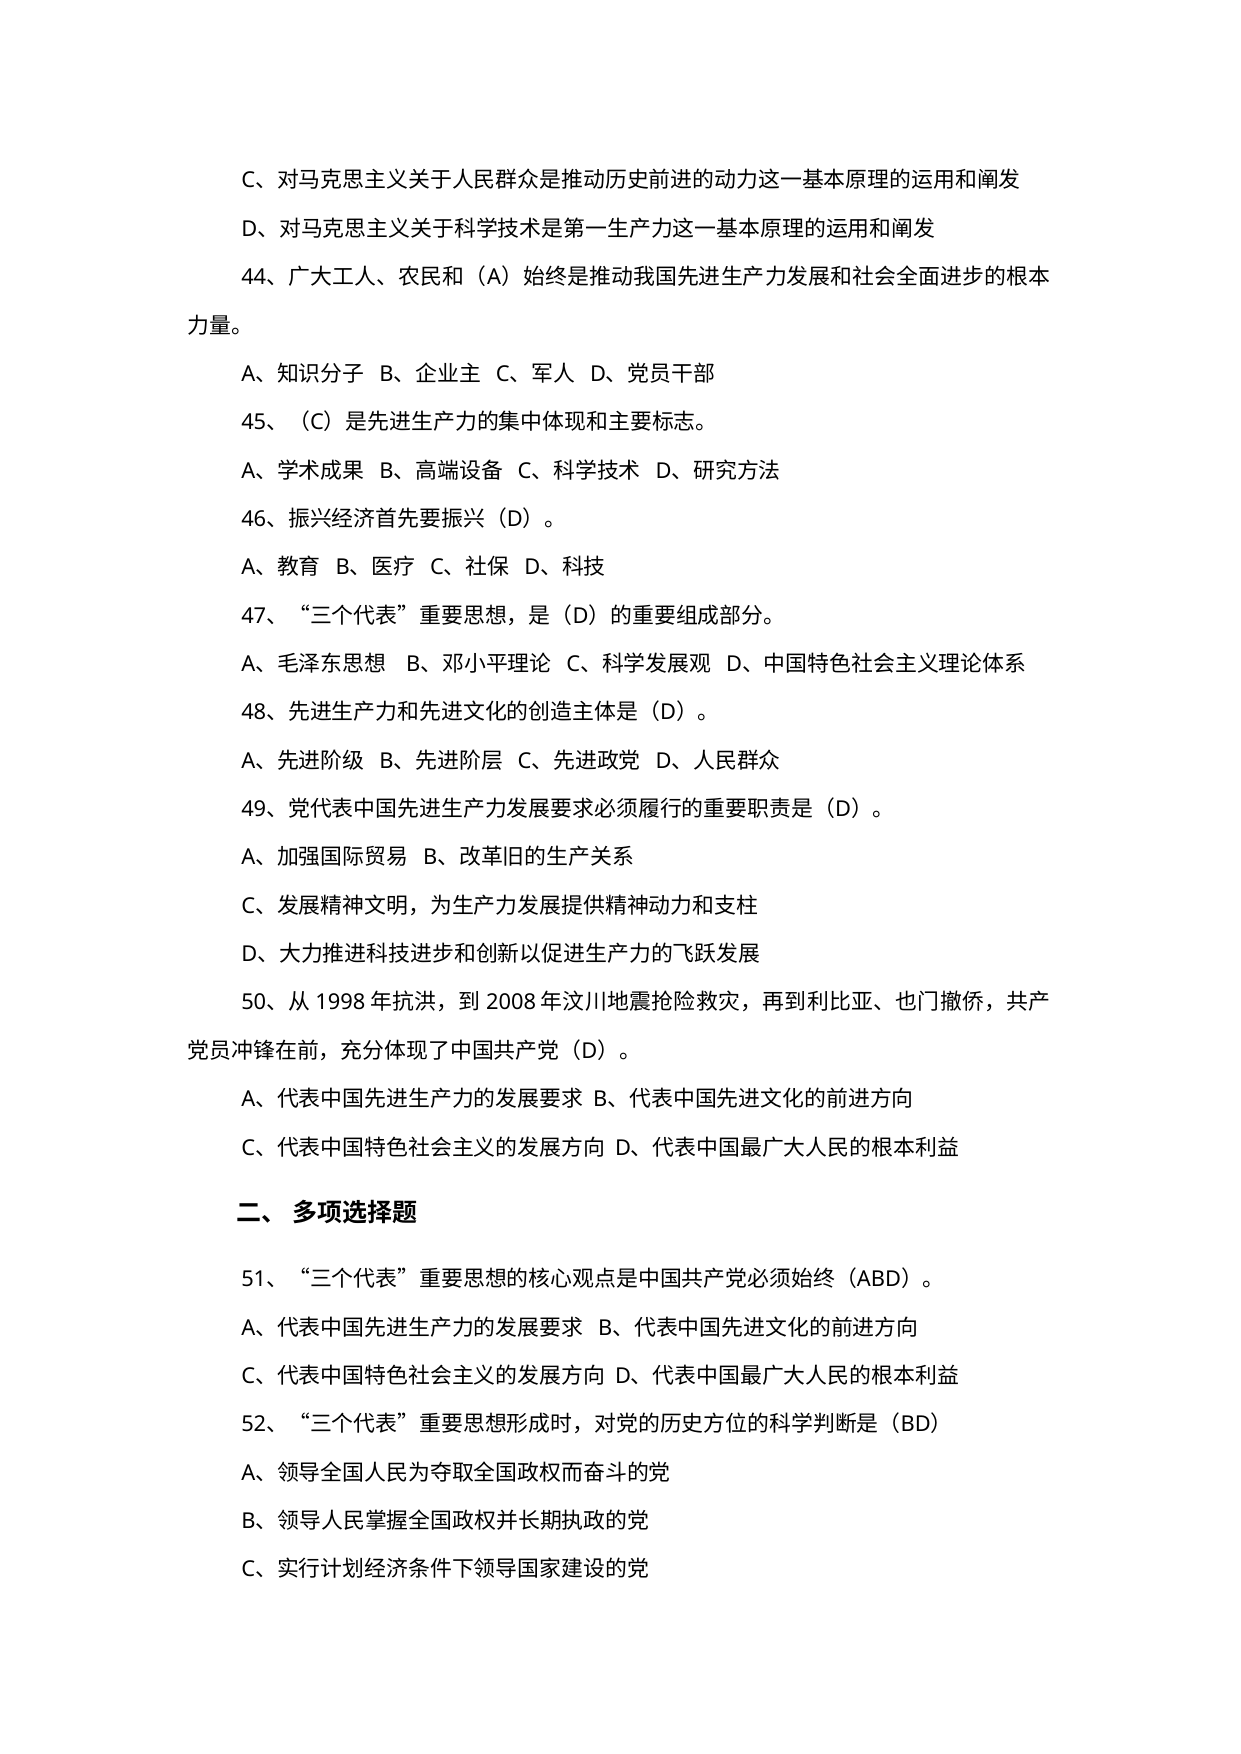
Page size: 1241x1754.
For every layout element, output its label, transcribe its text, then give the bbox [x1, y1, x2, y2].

text 49、党代表中国先进生产力发展要求必须履行的重要职责是（D）。 [187, 791, 1053, 823]
text A、加强国际贸易 B、改革旧的生产关系 [187, 839, 1053, 872]
text A、毛泽东思想 B、邓小平理论 C、科学发展观 D、中国特色社会主义理论体系 [187, 646, 1053, 678]
text 48、先进生产力和先进文化的创造主体是（D）。 [187, 694, 1053, 727]
text B、领导人民掌握全国政权并长期执政的党 [187, 1503, 1053, 1535]
text C、发展精神文明，为生产力发展提供精神动力和支柱 [187, 887, 1053, 920]
text A、领导全国人民为夺取全国政权而奋斗的党 [187, 1454, 1053, 1487]
text A、知识分子 B、企业主 C、军人 D、党员干部 [187, 356, 1053, 388]
text C、代表中国特色社会主义的发展方向 D、代表中国最广大人民的根本利益 [187, 1129, 1053, 1162]
text A、教育 B、医疗 C、社保 D、科技 [187, 549, 1053, 582]
text 47、“三个代表”重要思想，是（D）的重要组成部分。 [187, 597, 1053, 630]
text D、对马克思主义关于科学技术是第一生产力这一基本原理的运用和阐发 [187, 210, 1053, 243]
text 50、从1998年抗洪，到2008年汶川地震抢险救灾，再到利比亚、也门撤侨，共产党员冲锋在前，充分体现了中国共产党（D）。 [187, 984, 1053, 1065]
text 44、广大工人、农民和（A）始终是推动我国先进生产力发展和社会全面进步的根本力量。 [187, 259, 1053, 340]
text 45、（C）是先进生产力的集中体现和主要标志。 [187, 404, 1053, 437]
text A、学术成果 B、高端设备 C、科学技术 D、研究方法 [187, 452, 1053, 485]
text D、大力推进科技进步和创新以促进生产力的飞跃发展 [187, 936, 1053, 968]
text C、代表中国特色社会主义的发展方向 D、代表中国最广大人民的根本利益 [187, 1358, 1053, 1390]
text A、代表中国先进生产力的发展要求 B、代表中国先进文化的前进方向 [187, 1081, 1053, 1114]
text C、实行计划经济条件下领导国家建设的党 [187, 1551, 1053, 1583]
text A、先进阶级 B、先进阶层 C、先进政党 D、人民群众 [187, 742, 1053, 775]
text 52、“三个代表”重要思想形成时，对党的历史方位的科学判断是（BD） [187, 1406, 1053, 1438]
text 二、 多项选择题 [187, 1178, 1053, 1243]
text A、代表中国先进生产力的发展要求 B、代表中国先进文化的前进方向 [187, 1309, 1053, 1342]
text C、对马克思主义关于人民群众是推动历史前进的动力这一基本原理的运用和阐发 [187, 162, 1053, 194]
text 46、振兴经济首先要振兴（D）。 [187, 501, 1053, 533]
text 51、“三个代表”重要思想的核心观点是中国共产党必须始终（ABD）。 [187, 1261, 1053, 1293]
